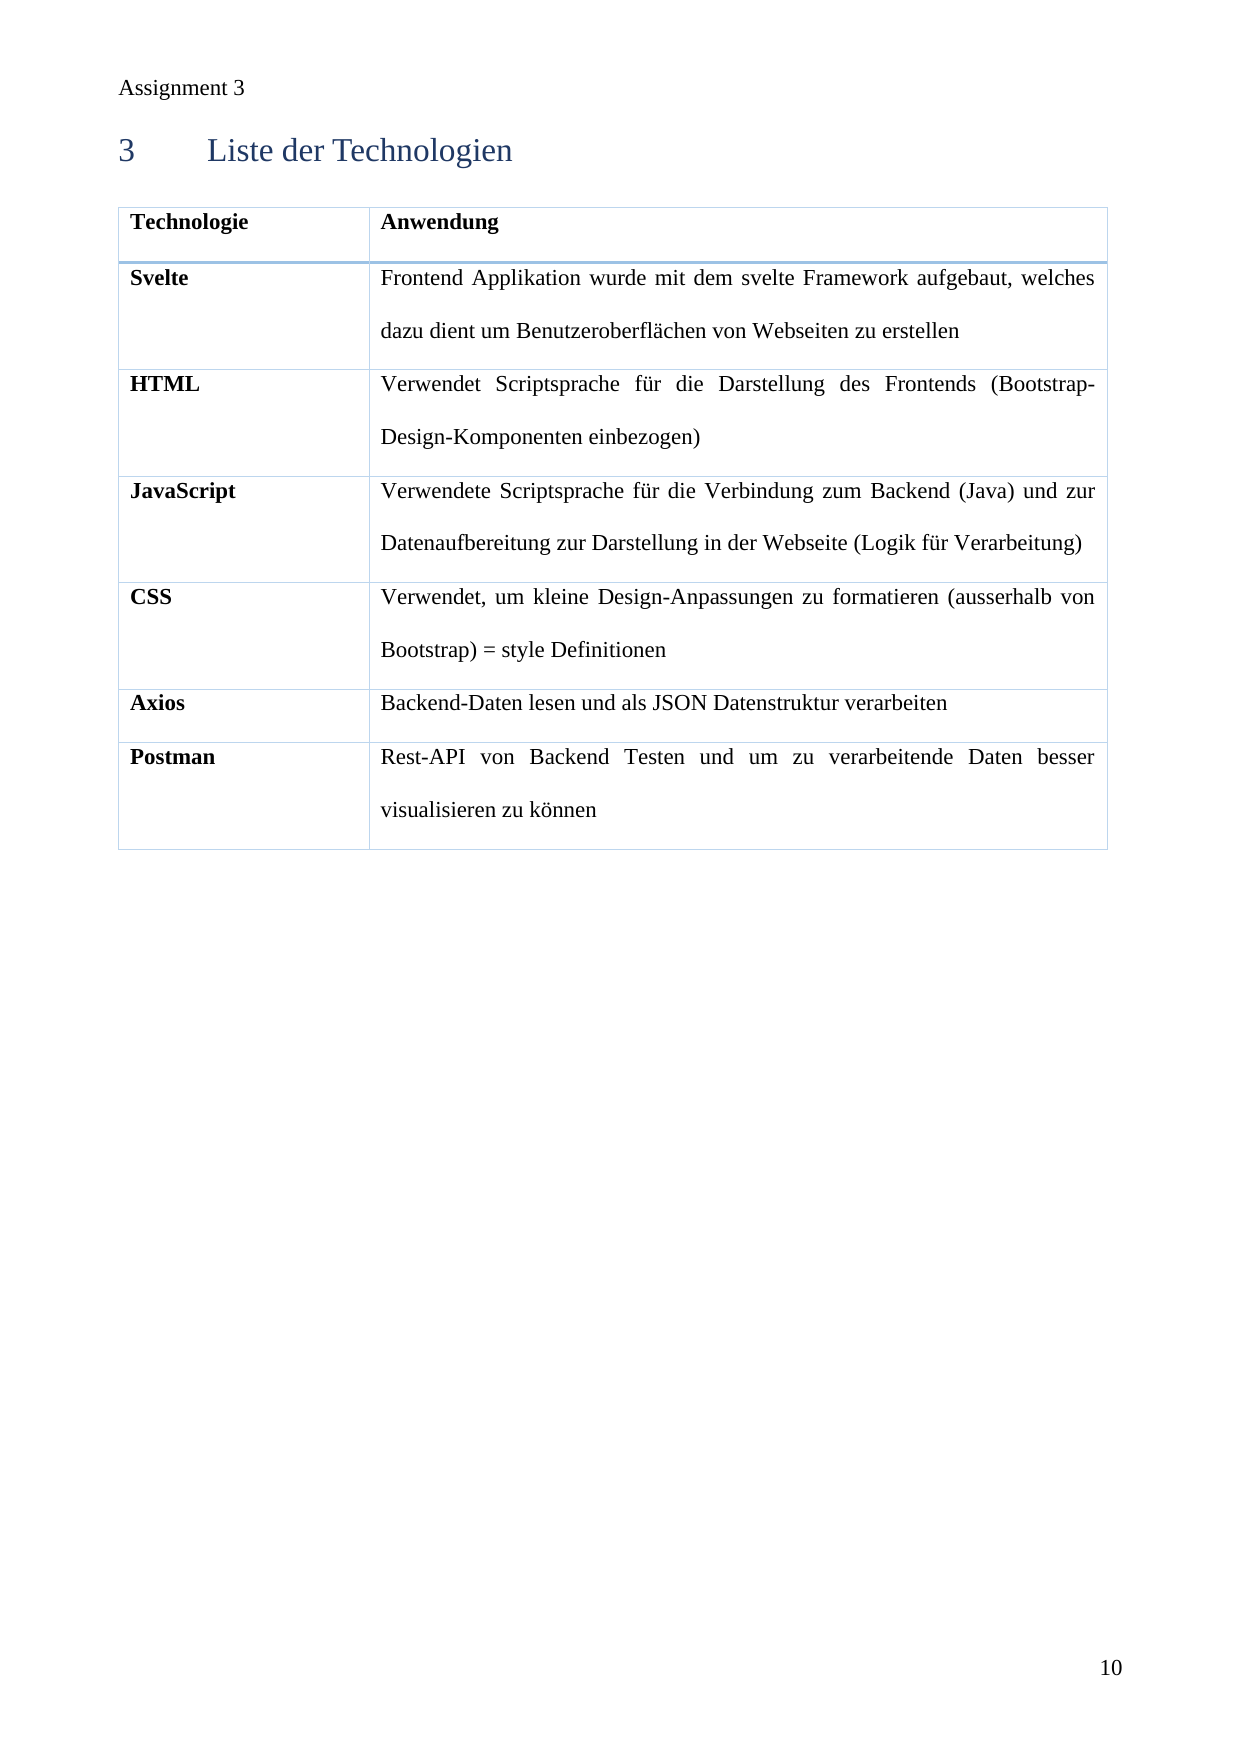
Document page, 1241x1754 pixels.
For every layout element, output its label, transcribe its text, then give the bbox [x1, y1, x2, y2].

table_cell Postman [119, 743, 369, 848]
table_cell Verwendete Scriptsprache für die Verbindung zum Backend (Java) und zur Datenaufbereitung zur Darstellung in der Webseite (Logik für Verarbeitung) [370, 477, 1107, 582]
subtitle Liste der Technologien [118, 131, 1122, 169]
table_header Technologie [119, 208, 369, 261]
table_cell Verwendet Scriptsprache für die Darstellung des Frontends (Bootstrap-Design-Komponenten einbezogen) [370, 370, 1107, 476]
table_cell Rest-API von Backend Testen und um zu verarbeitende Daten besser visualisieren zu können [370, 743, 1107, 848]
table_cell Verwendet, um kleine Design-Anpassungen zu formatieren (ausserhalb von Bootstrap) = style Definitionen [370, 583, 1107, 688]
table_header Anwendung [370, 208, 1107, 261]
table_cell CSS [119, 583, 369, 688]
table_cell Backend-Daten lesen und als JSON Datenstruktur verarbeiten [370, 690, 1107, 742]
table_cell Svelte [119, 264, 369, 369]
table_cell Axios [119, 690, 369, 742]
table_cell Frontend Applikation wurde mit dem svelte Framework aufgebaut, welches dazu dient um Benutzeroberflächen von Webseiten zu erstellen [370, 264, 1107, 369]
table_cell HTML [119, 370, 369, 476]
table_cell JavaScript [119, 477, 369, 582]
